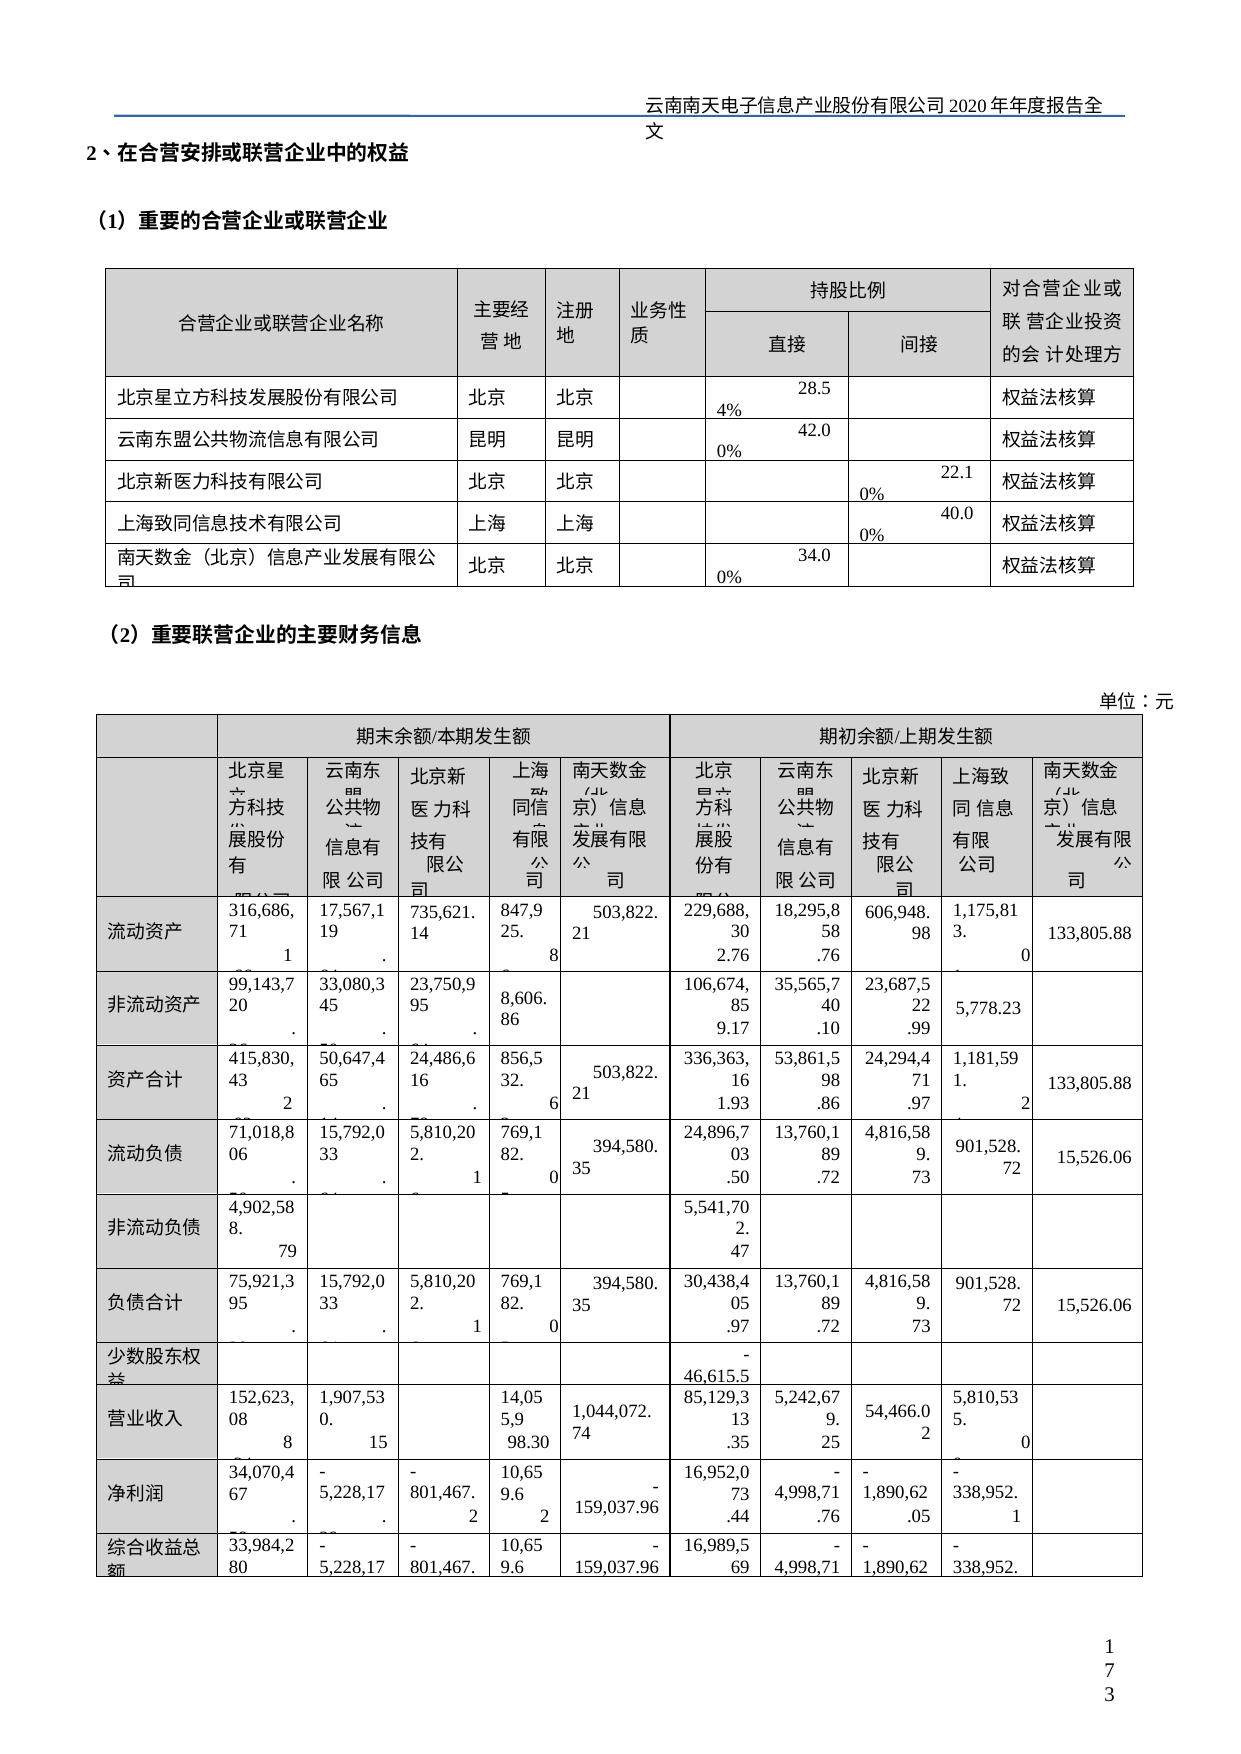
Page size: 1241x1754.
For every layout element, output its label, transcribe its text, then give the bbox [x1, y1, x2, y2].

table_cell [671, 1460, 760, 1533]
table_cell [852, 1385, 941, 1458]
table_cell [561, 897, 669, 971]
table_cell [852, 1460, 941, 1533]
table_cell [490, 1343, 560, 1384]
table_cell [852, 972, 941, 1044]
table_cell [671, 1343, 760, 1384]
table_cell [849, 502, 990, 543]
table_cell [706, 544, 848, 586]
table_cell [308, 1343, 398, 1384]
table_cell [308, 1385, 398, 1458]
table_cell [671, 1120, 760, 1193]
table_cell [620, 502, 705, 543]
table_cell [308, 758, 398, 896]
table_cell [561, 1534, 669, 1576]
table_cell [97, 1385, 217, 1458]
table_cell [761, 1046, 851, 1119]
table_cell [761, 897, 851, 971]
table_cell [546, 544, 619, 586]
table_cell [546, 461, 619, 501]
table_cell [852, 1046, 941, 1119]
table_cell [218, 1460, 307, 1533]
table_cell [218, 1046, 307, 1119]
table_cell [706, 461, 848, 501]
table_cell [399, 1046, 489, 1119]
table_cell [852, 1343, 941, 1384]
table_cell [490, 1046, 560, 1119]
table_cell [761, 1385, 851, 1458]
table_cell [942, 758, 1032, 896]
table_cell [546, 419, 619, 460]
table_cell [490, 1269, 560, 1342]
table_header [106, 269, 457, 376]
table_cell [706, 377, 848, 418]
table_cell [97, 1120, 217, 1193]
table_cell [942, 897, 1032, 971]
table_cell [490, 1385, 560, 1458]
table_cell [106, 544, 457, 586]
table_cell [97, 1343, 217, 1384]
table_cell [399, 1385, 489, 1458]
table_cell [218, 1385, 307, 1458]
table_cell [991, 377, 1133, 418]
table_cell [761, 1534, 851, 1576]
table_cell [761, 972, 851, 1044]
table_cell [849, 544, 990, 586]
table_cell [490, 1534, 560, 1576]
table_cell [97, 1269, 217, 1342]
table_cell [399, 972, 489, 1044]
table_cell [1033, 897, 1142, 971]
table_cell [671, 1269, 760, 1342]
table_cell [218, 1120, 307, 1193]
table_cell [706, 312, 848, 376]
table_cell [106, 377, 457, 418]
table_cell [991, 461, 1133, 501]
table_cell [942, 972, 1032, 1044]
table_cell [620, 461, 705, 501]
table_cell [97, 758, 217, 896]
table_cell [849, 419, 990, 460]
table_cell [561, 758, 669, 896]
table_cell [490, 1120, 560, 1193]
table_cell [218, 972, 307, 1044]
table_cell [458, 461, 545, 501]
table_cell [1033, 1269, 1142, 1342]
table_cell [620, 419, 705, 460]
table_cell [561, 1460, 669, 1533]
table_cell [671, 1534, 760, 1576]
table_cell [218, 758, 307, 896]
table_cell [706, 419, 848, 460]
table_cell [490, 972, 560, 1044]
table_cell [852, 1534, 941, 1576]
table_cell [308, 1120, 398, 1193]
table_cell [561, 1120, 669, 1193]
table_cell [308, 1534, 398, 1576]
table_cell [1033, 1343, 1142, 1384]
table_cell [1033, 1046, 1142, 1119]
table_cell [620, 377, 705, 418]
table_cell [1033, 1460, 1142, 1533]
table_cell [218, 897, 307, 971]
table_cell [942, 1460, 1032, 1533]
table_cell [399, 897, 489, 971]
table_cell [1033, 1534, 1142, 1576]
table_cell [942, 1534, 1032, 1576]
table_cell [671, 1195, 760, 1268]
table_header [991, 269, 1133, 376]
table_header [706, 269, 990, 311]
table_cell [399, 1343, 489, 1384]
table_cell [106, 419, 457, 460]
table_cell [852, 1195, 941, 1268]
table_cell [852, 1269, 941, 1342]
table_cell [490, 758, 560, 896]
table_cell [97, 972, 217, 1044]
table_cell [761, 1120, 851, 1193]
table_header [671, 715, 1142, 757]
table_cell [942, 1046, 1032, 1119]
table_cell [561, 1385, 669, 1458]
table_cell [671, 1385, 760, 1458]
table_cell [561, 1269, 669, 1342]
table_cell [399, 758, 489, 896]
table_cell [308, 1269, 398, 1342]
text （2）重要联营企业的主要财务信息 [65, 621, 1174, 649]
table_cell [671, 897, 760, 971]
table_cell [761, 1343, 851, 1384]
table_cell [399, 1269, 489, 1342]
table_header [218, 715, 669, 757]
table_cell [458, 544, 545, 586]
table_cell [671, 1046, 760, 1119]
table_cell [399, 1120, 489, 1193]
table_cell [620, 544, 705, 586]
text 单位：元 [65, 689, 1174, 714]
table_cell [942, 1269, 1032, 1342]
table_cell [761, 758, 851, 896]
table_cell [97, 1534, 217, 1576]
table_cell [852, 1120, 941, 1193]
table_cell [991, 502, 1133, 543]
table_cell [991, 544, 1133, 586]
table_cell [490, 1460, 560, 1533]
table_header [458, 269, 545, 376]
text 2、在合营安排或联营企业中的权益 [65, 138, 1174, 167]
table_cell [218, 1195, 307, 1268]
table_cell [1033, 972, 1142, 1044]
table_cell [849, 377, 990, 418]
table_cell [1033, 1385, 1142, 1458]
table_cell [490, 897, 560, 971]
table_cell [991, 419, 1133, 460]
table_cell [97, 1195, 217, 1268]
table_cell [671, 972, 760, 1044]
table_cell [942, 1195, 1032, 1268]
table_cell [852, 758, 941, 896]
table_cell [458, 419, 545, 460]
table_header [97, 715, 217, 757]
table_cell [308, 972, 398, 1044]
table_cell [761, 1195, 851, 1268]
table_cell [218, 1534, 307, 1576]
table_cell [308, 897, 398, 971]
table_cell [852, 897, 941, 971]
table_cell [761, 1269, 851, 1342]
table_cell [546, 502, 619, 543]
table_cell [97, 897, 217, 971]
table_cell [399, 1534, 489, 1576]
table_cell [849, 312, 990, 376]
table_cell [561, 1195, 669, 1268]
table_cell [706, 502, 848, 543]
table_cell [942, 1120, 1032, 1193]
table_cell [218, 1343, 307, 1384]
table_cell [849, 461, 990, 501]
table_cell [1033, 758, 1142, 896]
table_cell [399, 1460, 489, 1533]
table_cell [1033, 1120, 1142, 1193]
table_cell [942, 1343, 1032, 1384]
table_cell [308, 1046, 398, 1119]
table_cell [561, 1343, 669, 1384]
text （1）重要的合营企业或联营企业 [65, 207, 1174, 235]
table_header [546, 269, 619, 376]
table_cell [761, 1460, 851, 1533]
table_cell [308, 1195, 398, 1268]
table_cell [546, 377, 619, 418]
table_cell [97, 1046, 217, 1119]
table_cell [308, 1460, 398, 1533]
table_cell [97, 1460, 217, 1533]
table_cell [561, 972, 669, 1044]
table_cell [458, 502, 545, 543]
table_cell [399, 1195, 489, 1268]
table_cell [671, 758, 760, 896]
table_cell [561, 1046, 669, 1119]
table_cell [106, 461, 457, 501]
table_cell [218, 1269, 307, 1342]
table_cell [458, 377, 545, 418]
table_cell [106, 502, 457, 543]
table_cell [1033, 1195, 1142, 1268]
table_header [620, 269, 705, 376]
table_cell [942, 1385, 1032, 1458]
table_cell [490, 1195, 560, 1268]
